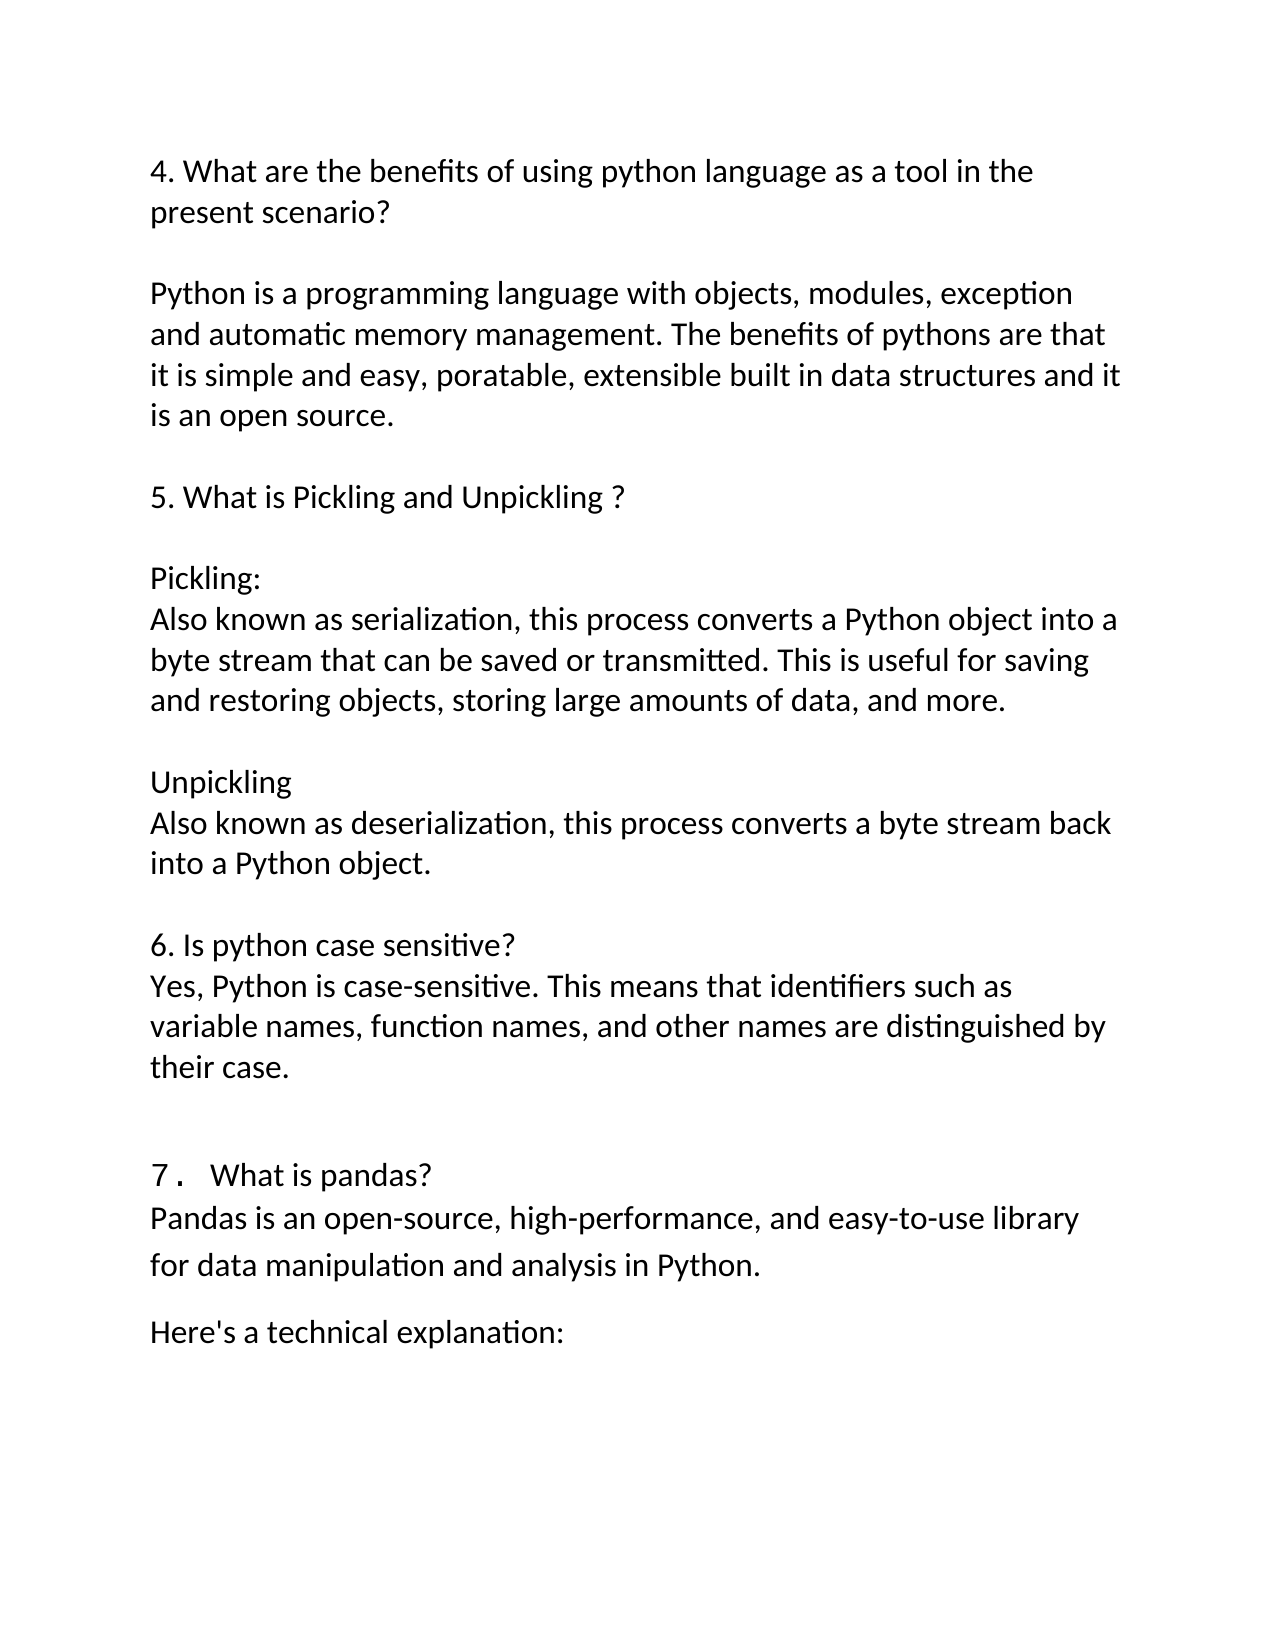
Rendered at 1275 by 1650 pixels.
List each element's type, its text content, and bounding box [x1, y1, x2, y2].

text Unpickling [150, 761, 1125, 802]
text 6. Is python case sensitive? [150, 924, 1125, 964]
text Also known as deserialization, this process converts a byte stream back into a Python object. [150, 802, 1125, 883]
text Here's a technical explanation: [150, 1311, 1125, 1352]
text 7. What is pandas? [150, 1154, 1125, 1197]
text 4. What are the benefits of using python language as a tool in the present scenario? [150, 150, 1125, 231]
text Python is a programming language with objects, modules, exception and automatic memory management. The benefits of pythons are that it is simple and easy, poratable, extensible built in data structures and it is an open source. [150, 272, 1125, 435]
text Yes, Python is case-sensitive. This means that identifiers such as variable names, function names, and other names are distinguished by their case. [150, 964, 1125, 1087]
text Pandas is an open-source, high-performance, and easy-to-use library for data manipulation and analysis in Python. [150, 1197, 1125, 1284]
text Also known as serialization, this process converts a Python object into a byte stream that can be saved or transmitted. This is useful for saving and restoring objects, storing large amounts of data, and more. [150, 598, 1125, 720]
text Pickling: [150, 557, 1125, 598]
text 5. What is Pickling and Unpickling ? [150, 476, 1125, 517]
